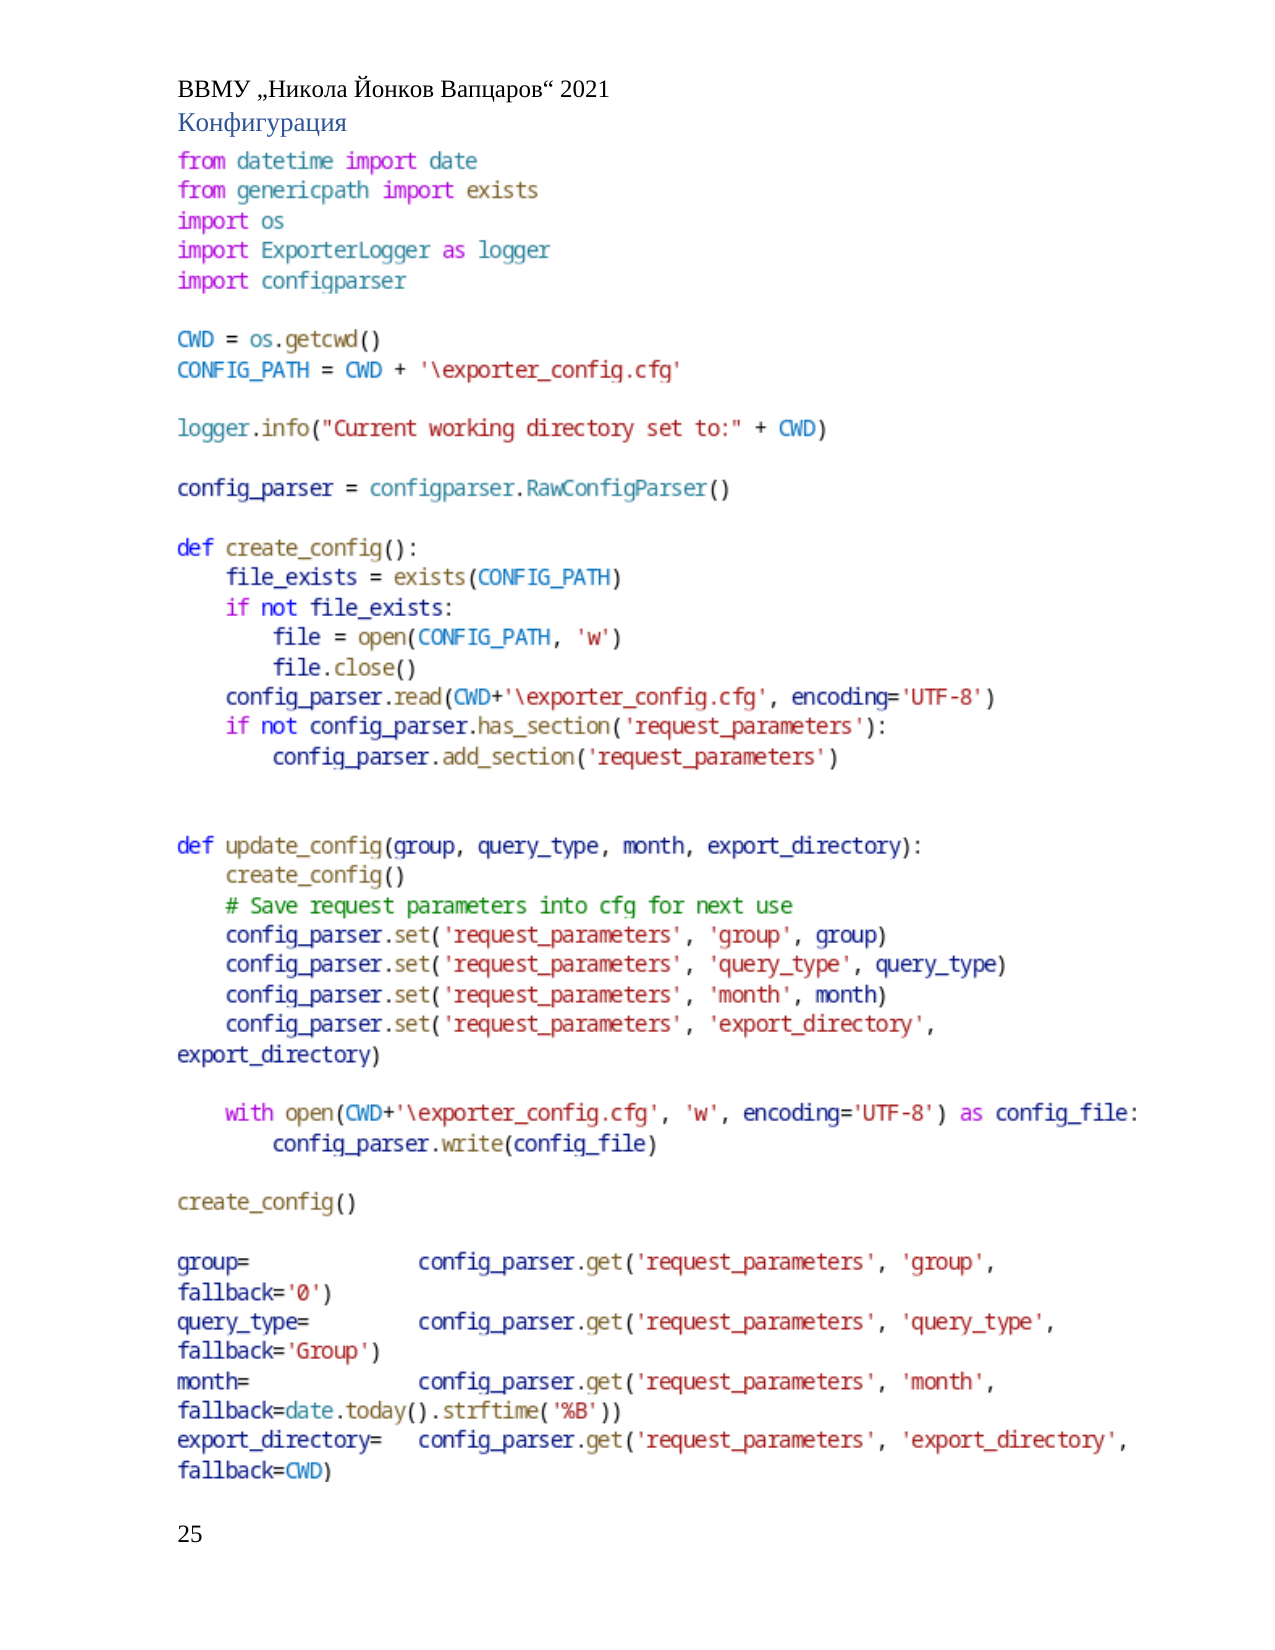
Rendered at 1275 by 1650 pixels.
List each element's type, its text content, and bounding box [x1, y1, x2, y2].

subtitle Конфигурация [177, 106, 1228, 137]
